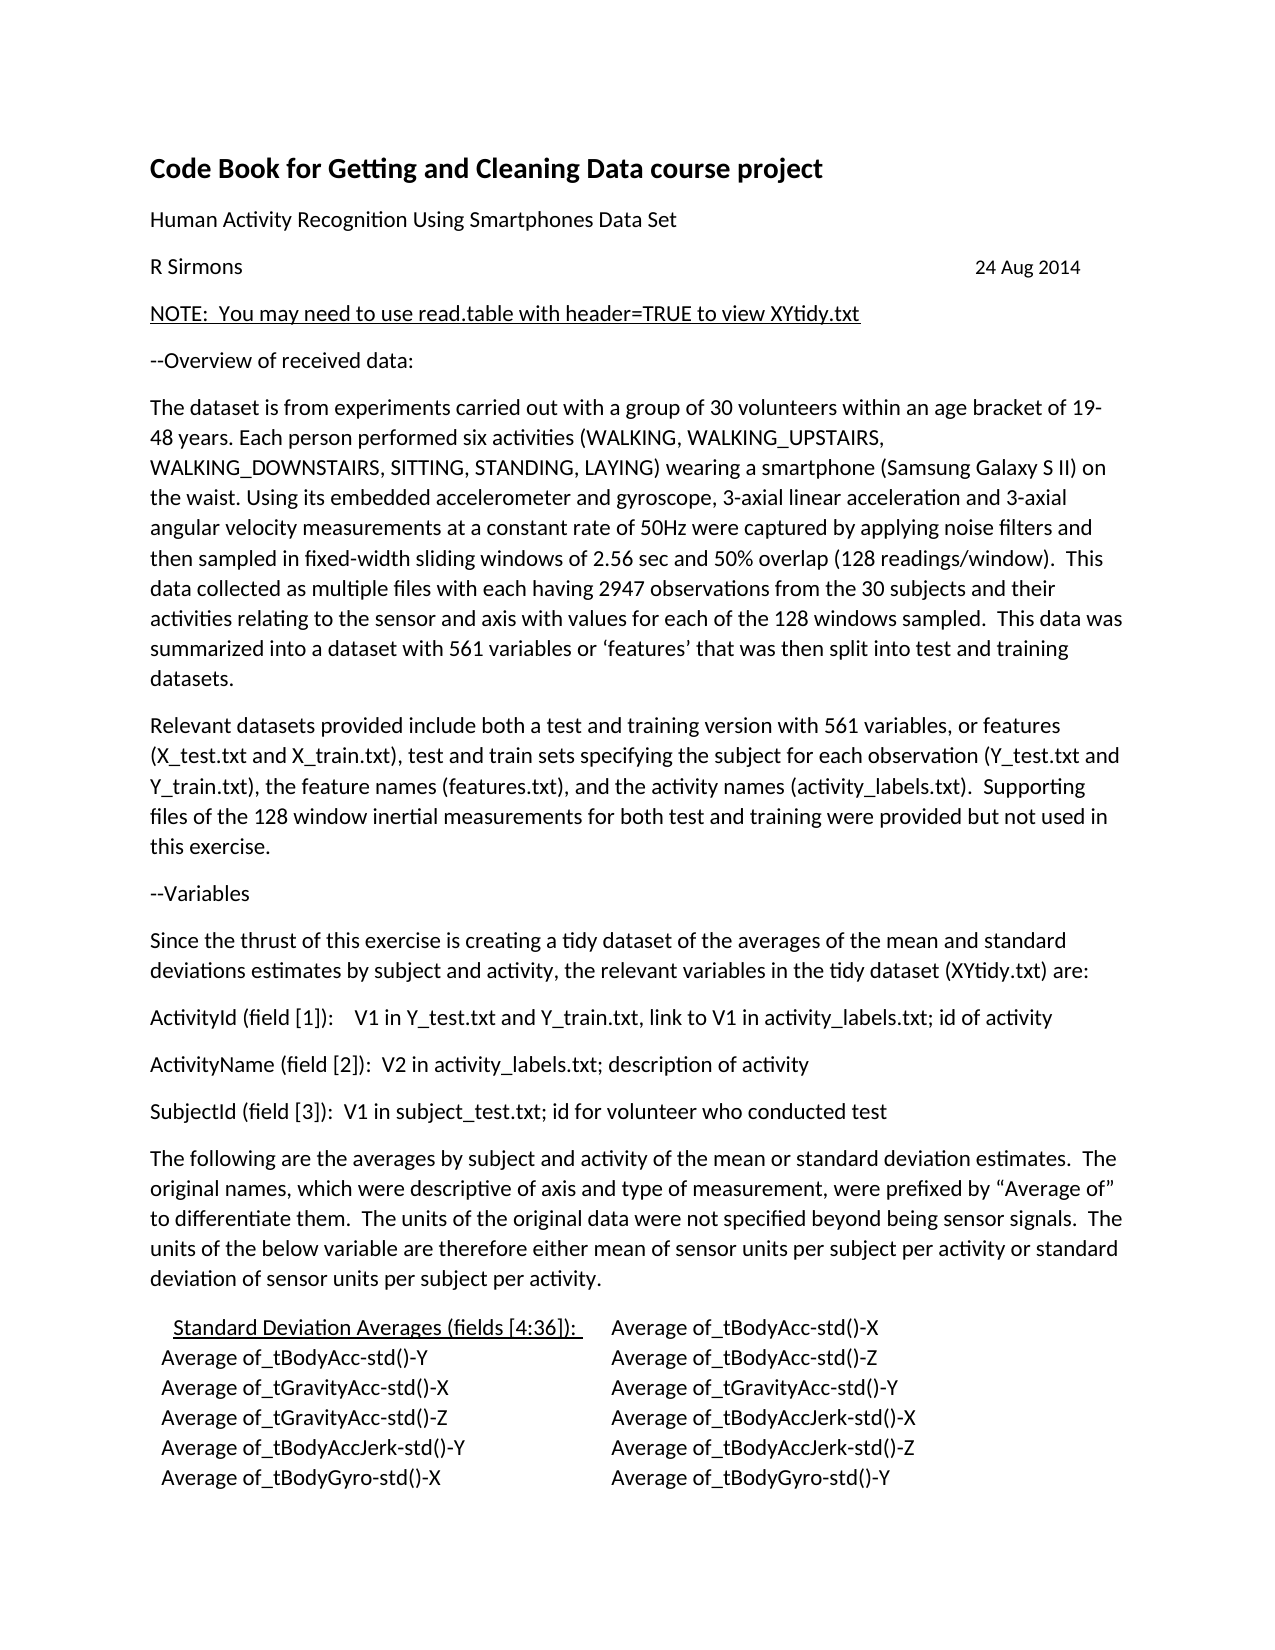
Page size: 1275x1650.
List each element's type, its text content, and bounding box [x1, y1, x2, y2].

text Code Book for Getting and Cleaning Data course project [150, 150, 1125, 186]
table_cell Average of_tBodyAccJerk-std()-X [600, 1401, 1116, 1431]
text ActivityId (field [1]): V1 in Y_test.txt and Y_train.txt, link to V1 in activity_labels.txt; id of activity [150, 1003, 1125, 1031]
text NOTE: You may need to use read.table with header=TRUE to view XYtidy.txt [150, 299, 1125, 327]
table_cell Average of_tBodyGyro-std()-Y [600, 1461, 1116, 1491]
text SubjectId (field [3]): V1 in subject_test.txt; id for volunteer who conducted test [150, 1097, 1125, 1125]
text Relevant datasets provided include both a test and training version with 561 variables, or features (X_test.txt and X_train.txt), test and train sets specifying the subject for each observation (Y_test.txt and Y_train.txt), the feature names (features.txt), and the activity names (activity_labels.txt). Supporting files of the 128 window inertial measurements for both test and training were provided but not used in this exercise. [150, 711, 1125, 860]
text --Variables [150, 879, 1125, 907]
text Since the thrust of this exercise is creating a tidy dataset of the averages of the mean and standard deviations estimates by subject and activity, the relevant variables in the tidy dataset (XYtidy.txt) are: [150, 926, 1125, 984]
table_cell Average of_tBodyAccJerk-std()-Z [600, 1431, 1116, 1461]
text The dataset is from experiments carried out with a group of 30 volunteers within an age bracket of 19-48 years. Each person performed six activities (WALKING, WALKING_UPSTAIRS, WALKING_DOWNSTAIRS, SITTING, STANDING, LAYING) wearing a smartphone (Samsung Galaxy S II) on the waist. Using its embedded accelerometer and gyroscope, 3-axial linear acceleration and 3-axial angular velocity measurements at a constant rate of 50Hz were captured by applying noise filters and then sampled in fixed-width sliding windows of 2.56 sec and 50% overlap (128 readings/window). This data collected as multiple files with each having 2947 observations from the 30 subjects and their activities relating to the sensor and axis with values for each of the 128 windows sampled. This data was summarized into a dataset with 561 variables or ‘features’ that was then split into test and training datasets. [150, 393, 1125, 692]
table_cell Average of_tGravityAcc-std()-X [150, 1371, 600, 1401]
table_cell Average of_tGravityAcc-std()-Y [600, 1371, 1116, 1401]
table_header Average of_tBodyAcc-std()-X [600, 1311, 1116, 1341]
table_cell Average of_tBodyAcc-std()-Y [150, 1341, 600, 1371]
text Human Activity Recognition Using Smartphones Data Set [150, 205, 1125, 233]
text R Sirmons 24 Aug 2014 [150, 252, 1125, 280]
text The following are the averages by subject and activity of the mean or standard deviation estimates. The original names, which were descriptive of axis and type of measurement, were prefixed by “Average of” to differentiate them. The units of the original data were not specified beyond being sensor signals. The units of the below variable are therefore either mean of sensor units per subject per activity or standard deviation of sensor units per subject per activity. [150, 1144, 1125, 1292]
table_header Standard Deviation Averages (fields [4:36]): [150, 1311, 600, 1341]
table_cell Average of_tGravityAcc-std()-Z [150, 1401, 600, 1431]
text --Overview of received data: [150, 346, 1125, 374]
text ActivityName (field [2]): V2 in activity_labels.txt; description of activity [150, 1050, 1125, 1078]
table_cell Average of_tBodyGyro-std()-X [150, 1461, 600, 1491]
table_cell Average of_tBodyAcc-std()-Z [600, 1341, 1116, 1371]
table_cell Average of_tBodyAccJerk-std()-Y [150, 1431, 600, 1461]
